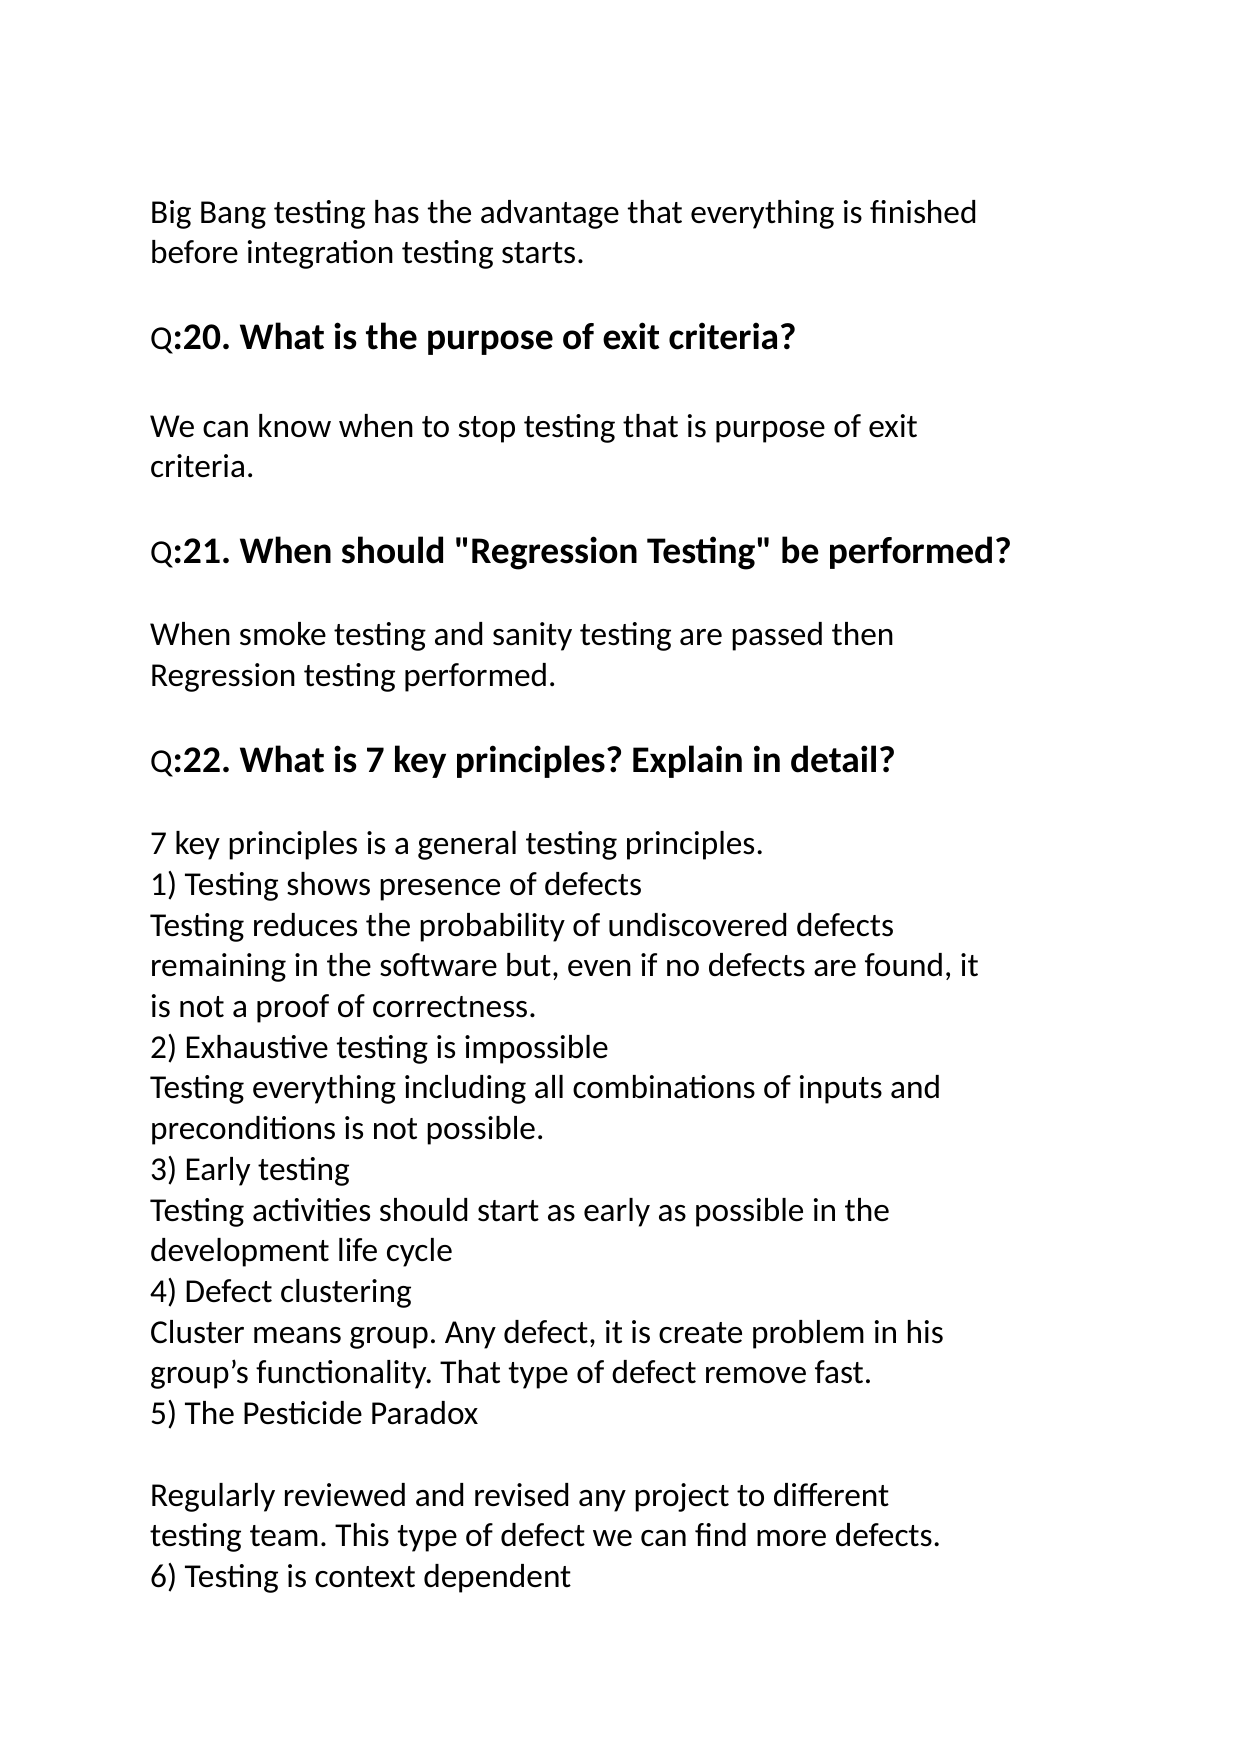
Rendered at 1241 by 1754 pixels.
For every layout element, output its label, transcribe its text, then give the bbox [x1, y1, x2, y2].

text Testing activities should start as early as possible in the [150, 1189, 1090, 1229]
text group’s functionality. That type of defect remove fast. [150, 1352, 1090, 1392]
text Big Bang testing has the advantage that everything is finished [150, 191, 1090, 231]
text Regularly reviewed and revised any project to different [150, 1474, 1090, 1514]
text We can know when to stop testing that is purpose of exit [150, 404, 1090, 445]
text 4) Defect clustering [150, 1270, 1090, 1311]
text 5) The Pesticide Paradox [150, 1392, 1090, 1433]
text Q:22. What is 7 key principles? Explain in detail? [150, 736, 1090, 781]
text 1) Testing shows presence of defects [150, 863, 1090, 903]
text development life cycle [150, 1229, 1090, 1270]
text criteria. [150, 445, 1090, 486]
text 3) Early testing [150, 1148, 1090, 1189]
text testing team. This type of defect we can find more defects. [150, 1514, 1090, 1555]
text preconditions is not possible. [150, 1107, 1090, 1148]
text Cluster means group. Any defect, it is create problem in his [150, 1311, 1090, 1352]
text 2) Exhaustive testing is impossible [150, 1026, 1090, 1066]
text Q:21. When should "Regression Testing" be performed? [150, 527, 1090, 573]
text Q:20. What is the purpose of exit criteria? [150, 313, 1090, 359]
text remaining in the software but, even if no defects are found, it [150, 944, 1090, 985]
text Testing reduces the probability of undiscovered defects [150, 903, 1090, 944]
text 6) Testing is context dependent [150, 1555, 1090, 1596]
text Regression testing performed. [150, 654, 1090, 695]
text is not a proof of correctness. [150, 985, 1090, 1026]
text 7 key principles is a general testing principles. [150, 822, 1090, 863]
text When smoke testing and sanity testing are passed then [150, 613, 1090, 654]
text before integration testing starts. [150, 231, 1090, 272]
text Testing everything including all combinations of inputs and [150, 1066, 1090, 1107]
